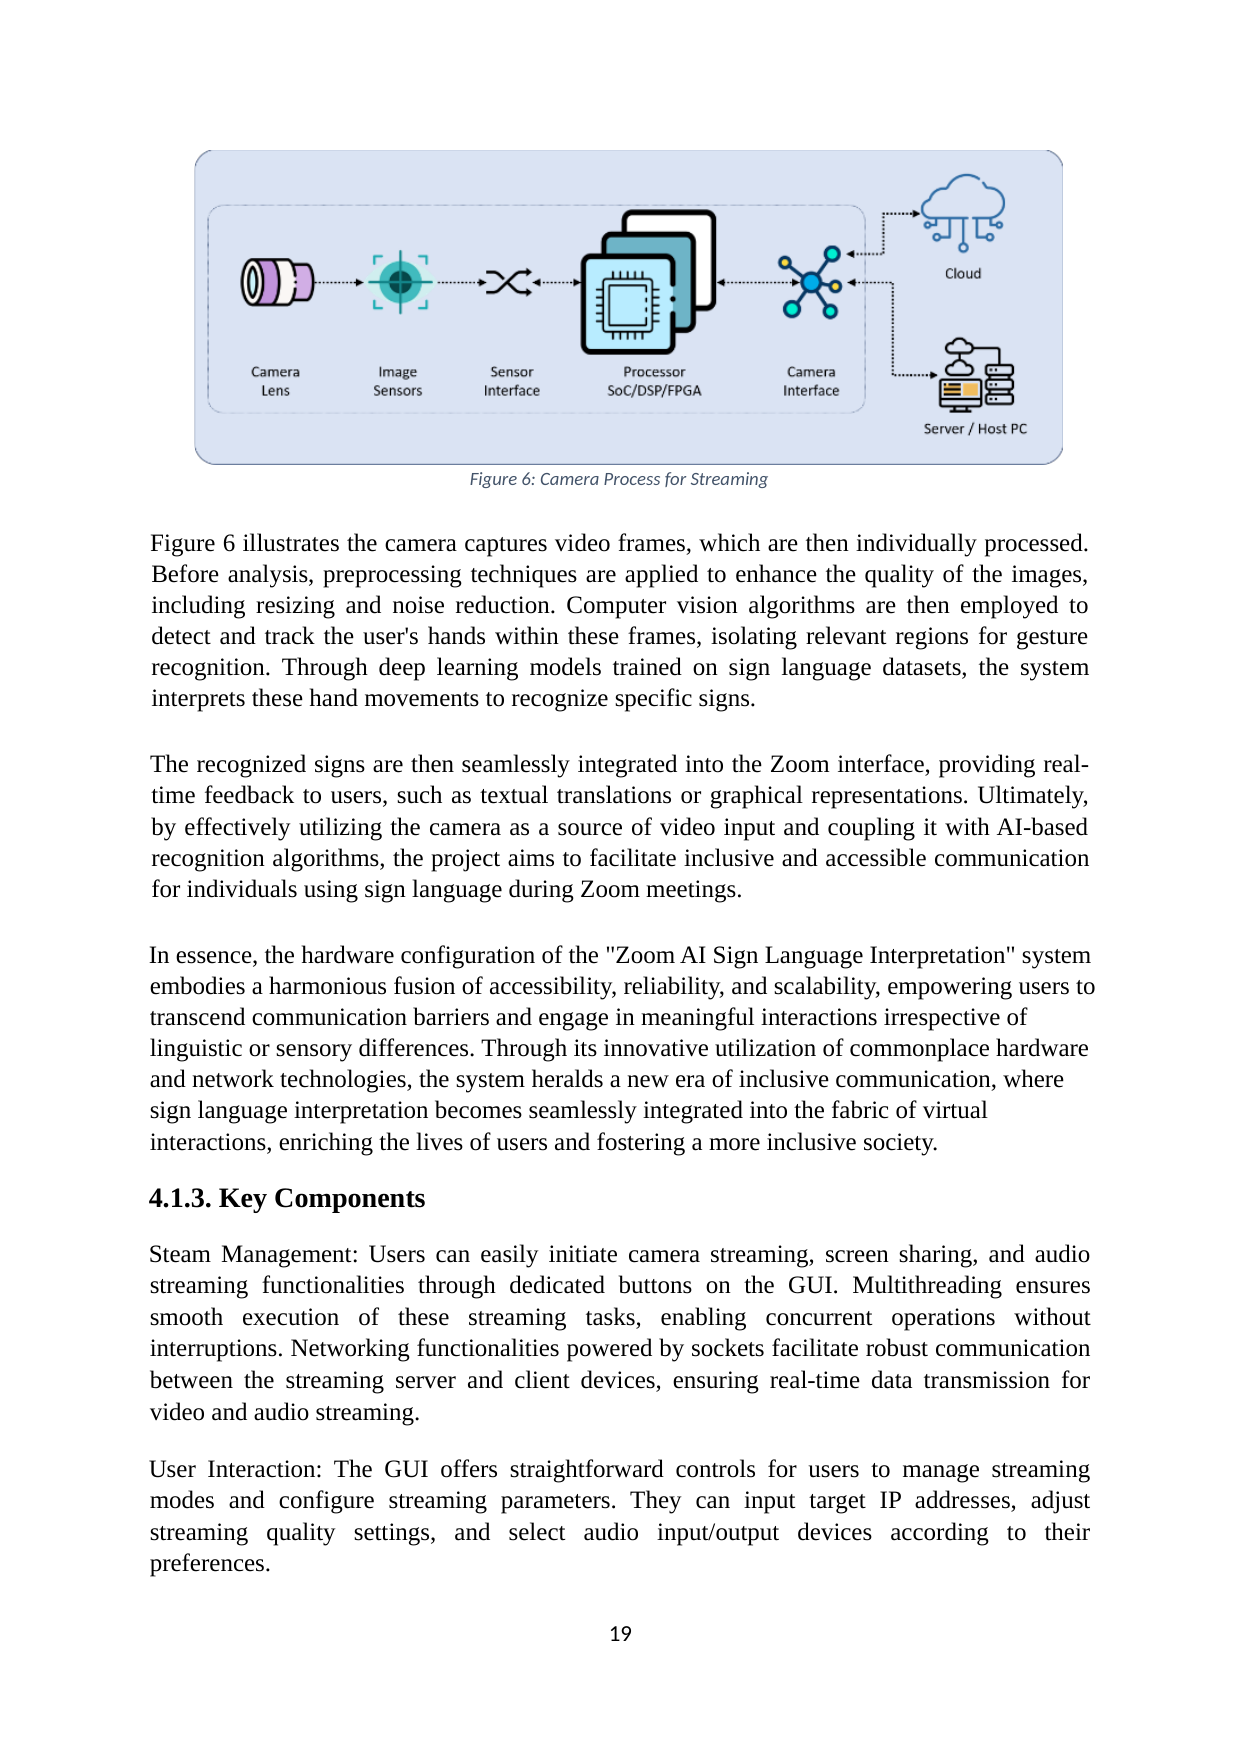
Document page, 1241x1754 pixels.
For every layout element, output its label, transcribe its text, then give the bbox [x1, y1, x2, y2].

text Figure 6: Camera Process for Streaming [150, 467, 1090, 490]
text Steam Management: Users can easily initiate camera streaming, screen sharing, and audio streaming functionalities through dedicated buttons on the GUI. Multithreading ensures smooth execution of these streaming tasks, enabling concurrent operations without interruptions. Networking functionalities powered by sockets facilitate robust communication between the streaming server and client devices, ensuring real-time data transmission for video and audio streaming. [148, 1239, 1091, 1425]
text Figure 6 illustrates the camera captures video frames, which are then individually processed. Before analysis, preprocessing techniques are applied to enhance the quality of the images, including resizing and noise reduction. Computer vision algorithms are then employed to detect and track the user's hands within these frames, isolating relevant regions for gesture recognition. Through deep learning models trained on sign language datasets, the system interprets these hand movements to recognize specific signs. [150, 528, 1090, 712]
subtitle 4.1.3. Key Components [148, 1181, 1107, 1213]
subtitle In essence, the hardware configuration of the "Zoom AI Sign Language Interpretation" system embodies a harmonious fusion of accessibility, reliability, and scalability, empowering users to transcend communication barriers and engage in meaningful interactions irrespective of linguistic or sensory differences. Through its innovative utilization of commonplace hardware and network technologies, the system heralds a new era of inclusive communication, where sign language interpretation becomes seamlessly integrated into the fabric of virtual interactions, enriching the lives of users and fostering a more inclusive society. [148, 940, 1107, 1155]
text The recognized signs are then seamlessly integrated into the Zoom interface, providing real-time feedback to users, such as textual translations or graphical representations. Ultimately, by effectively utilizing the camera as a source of video input and coupling it with AI-based recognition algorithms, the project aims to facilitate inclusive and accessible communication for individuals using sign language during Zoom meetings. [150, 749, 1090, 902]
text User Interaction: The GUI offers straightforward controls for users to manage streaming modes and configure streaming parameters. They can input target IP addresses, adjust streaming quality settings, and select audio input/output devices according to their preferences. [148, 1454, 1091, 1577]
picture [194, 150, 1063, 465]
